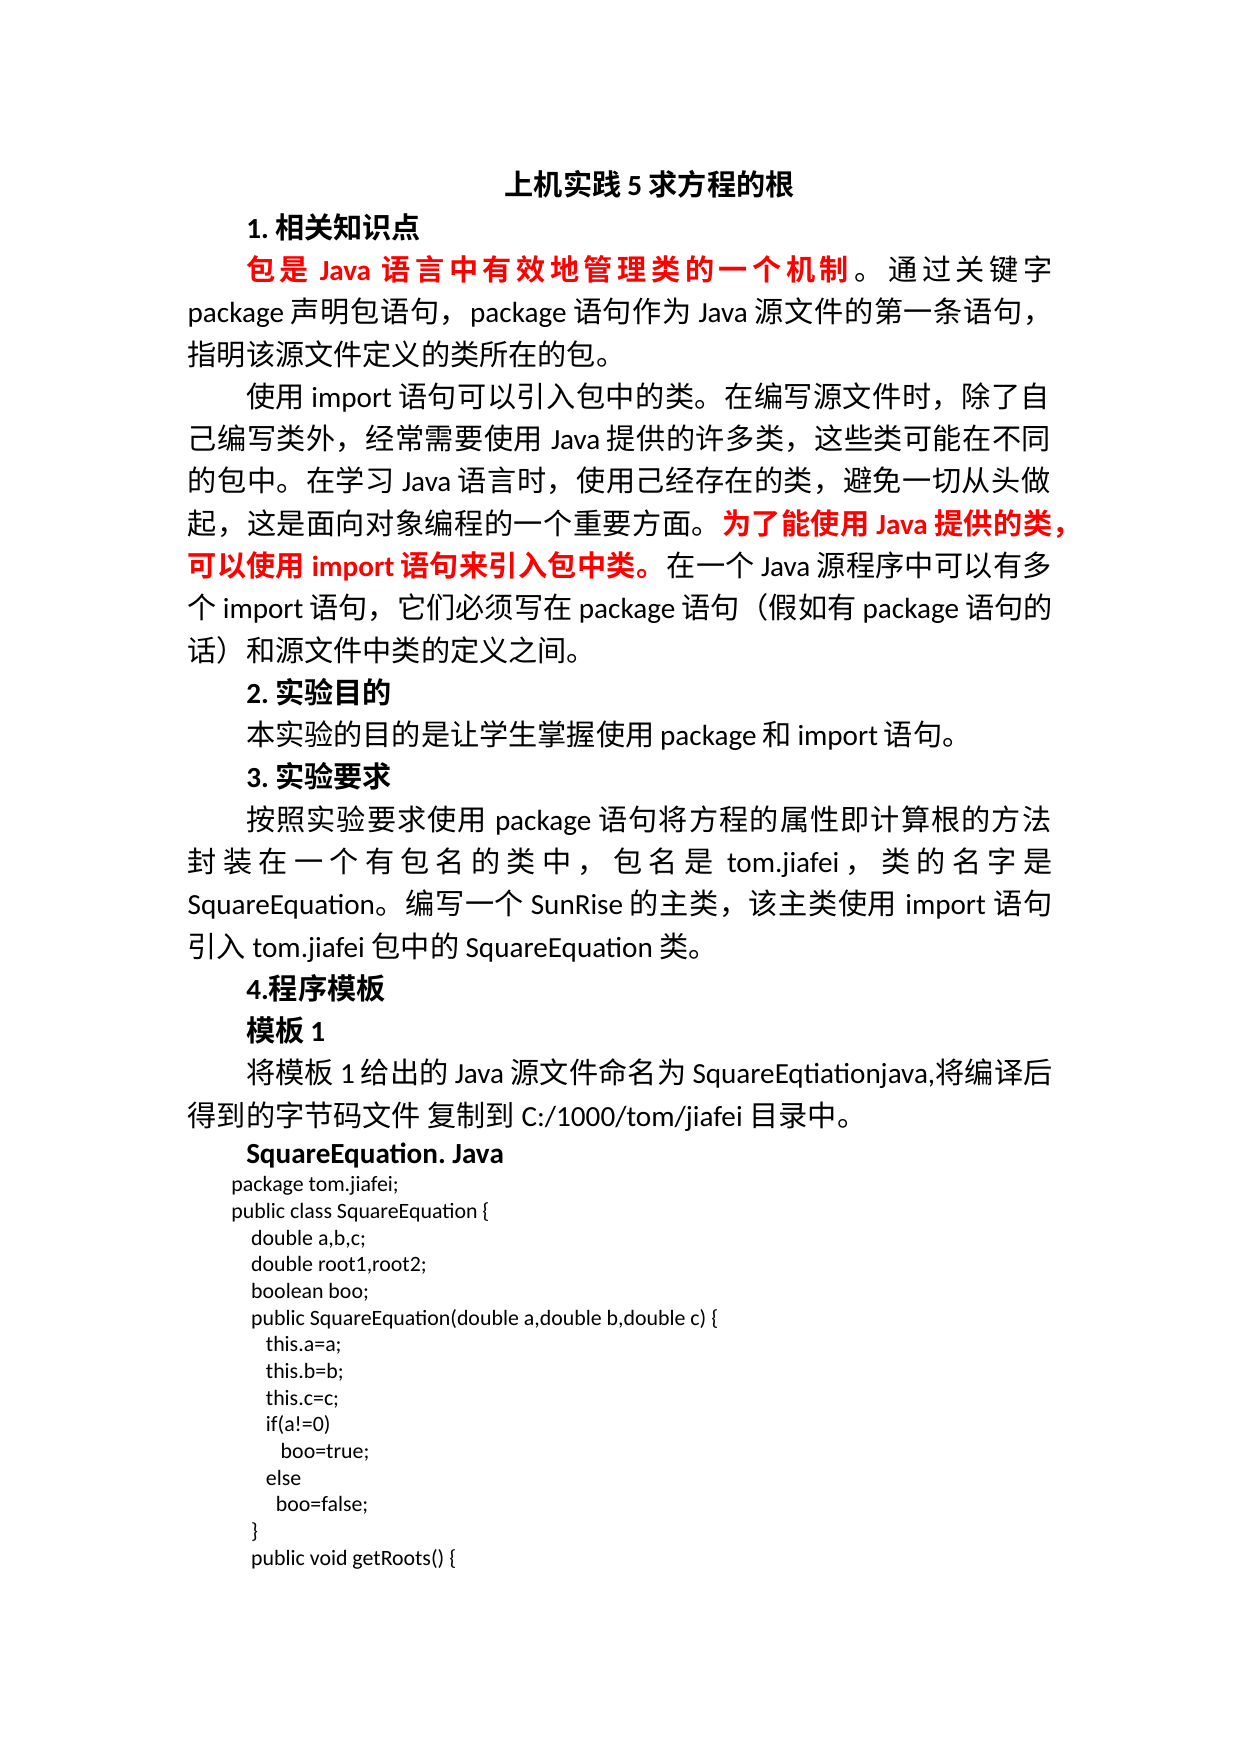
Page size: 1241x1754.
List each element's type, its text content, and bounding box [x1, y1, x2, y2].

text 使用import语句可以引入包中的类。在编写源文件时，除了自己编写类外，经常需要使用Java提供的许多类，这些类可能在不同的包中。在学习Java语言时，使用己经存在的类，避免一切从头做起，这是面向对象编程的一个重要方面。为了能使用Java提供的类，可以使用import语句来引入包中类。在一个Java源程序中可以有多个import语句，它们必须写在package语句（假如有package语句的话）和源文件中类的定义之间。 [187, 373, 1053, 669]
text 3. 实验要求 [187, 754, 1053, 796]
text double root1,root2; [187, 1250, 1053, 1277]
text 1. 相关知识点 [187, 204, 1053, 247]
text public class SquareEquation { [187, 1197, 1053, 1224]
text } [187, 1517, 1053, 1544]
text this.a=a; [187, 1330, 1053, 1357]
text boo=true; [187, 1437, 1053, 1464]
text 按照实验要求使用package语句将方程的属性即计算根的方法封装在一个有包名的类中，包名是tom.jiafei，类的名字是SquareEquation。编写一个SunRise的主类，该主类使用 import 语句引入 tom.jiafei 包中的 SquareEquation 类。 [187, 796, 1053, 966]
text 本实验的目的是让学生掌握使用package和import语句。 [187, 712, 1053, 754]
text public void getRoots() { [187, 1544, 1053, 1570]
text 2. 实验目的 [187, 669, 1053, 712]
text boolean boo; [187, 1277, 1053, 1304]
text SquareEquation. Java [187, 1135, 1053, 1170]
text boo=false; [187, 1490, 1053, 1517]
text this.b=b; [187, 1357, 1053, 1384]
text 4.程序模板 [187, 966, 1053, 1008]
text this.c=c; [187, 1384, 1053, 1410]
text if(a!=0) [187, 1410, 1053, 1437]
text package tom.jiafei; [187, 1170, 1053, 1197]
text 模板1 [187, 1008, 1053, 1050]
text 将模板1给出的Java源文件命名为SquareEqtiationjava,将编译后得到的字节码文件 复制到 C:/1000/tom/jiafei 目录中。 [187, 1050, 1053, 1135]
text public SquareEquation(double a,double b,double c) { [187, 1304, 1053, 1330]
text else [187, 1464, 1053, 1490]
text 包是Java语言中有效地管理类的一个机制。通过关键字package声明包语句，package语句作为Java源文件的第一条语句，指明该源文件定义的类所在的包。 [187, 247, 1053, 373]
text 上机实践5 求方程的根 [187, 162, 1053, 204]
text double a,b,c; [187, 1224, 1053, 1250]
